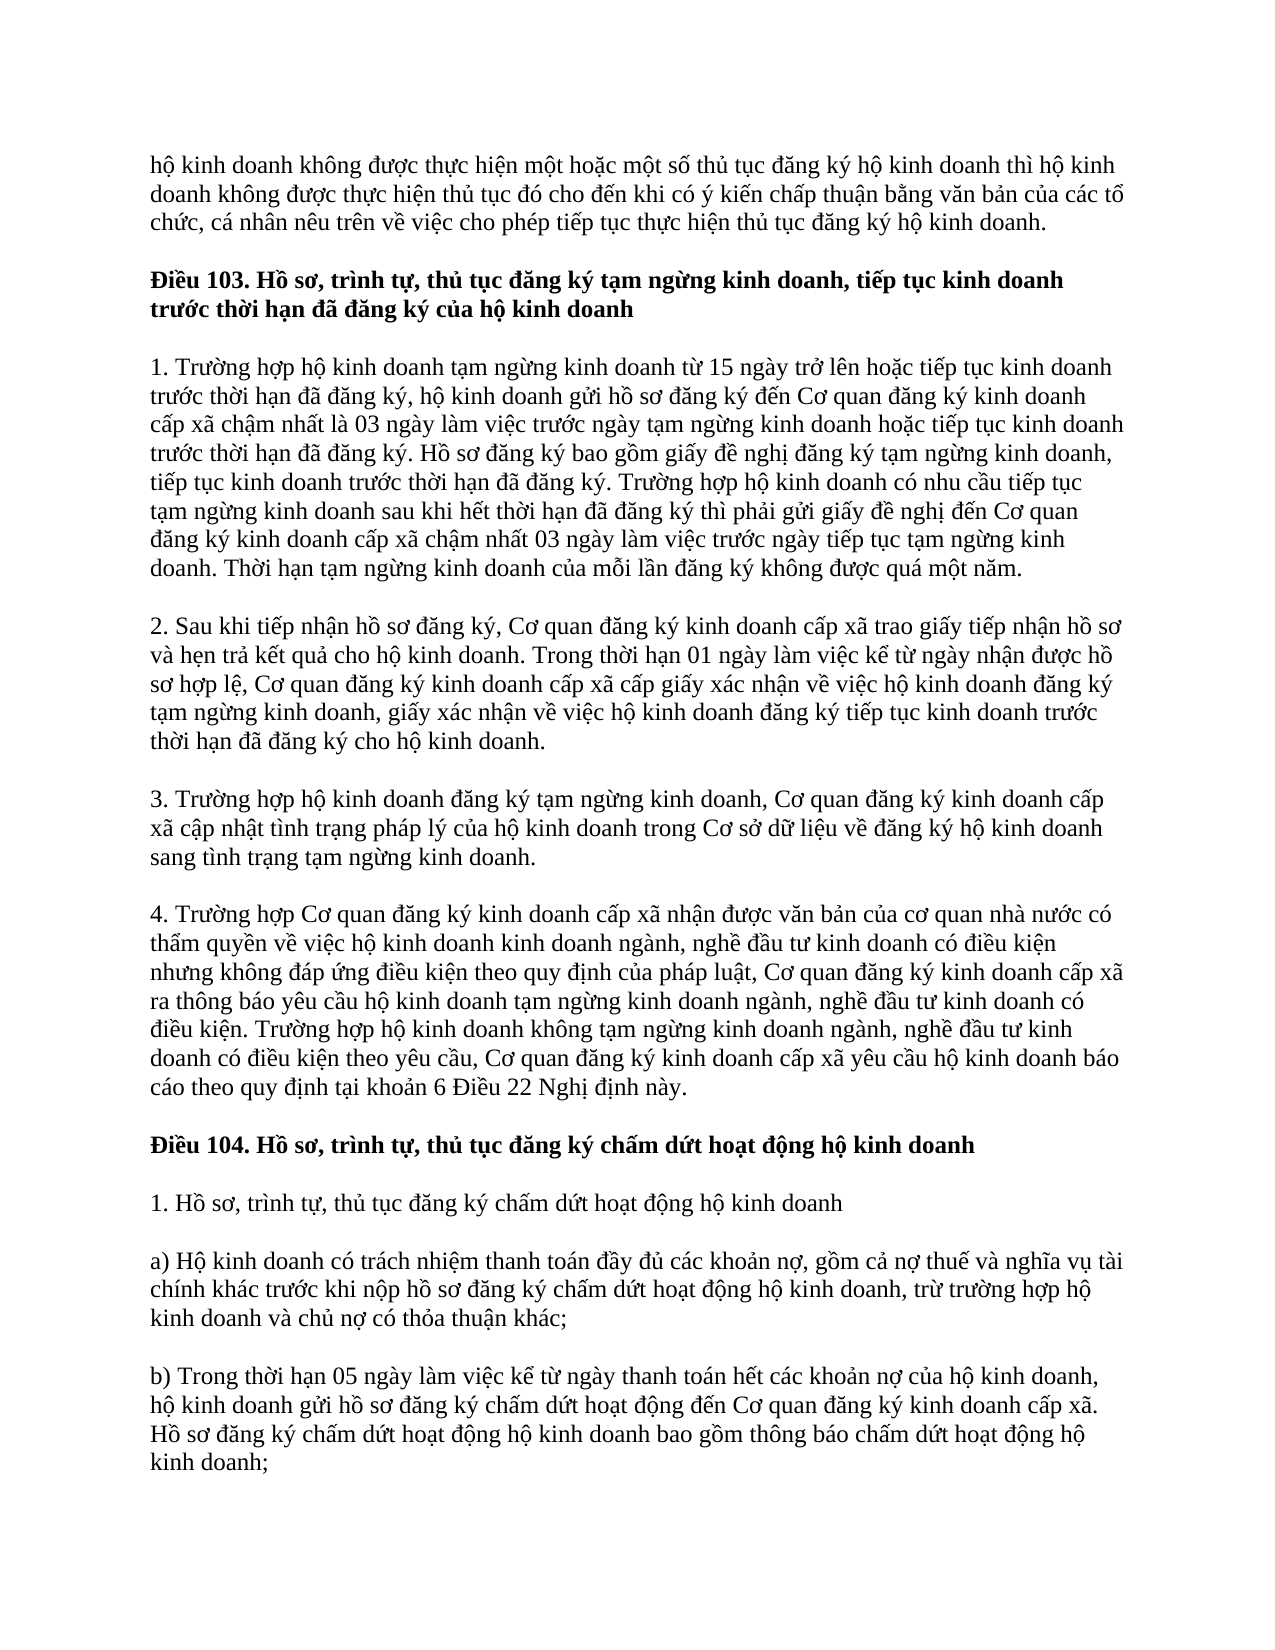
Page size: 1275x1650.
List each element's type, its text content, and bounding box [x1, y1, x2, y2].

text 1. Trường hợp hộ kinh doanh tạm ngừng kinh doanh từ 15 ngày trở lên hoặc tiếp tục kinh doanh trước thời hạn đã đăng ký, hộ kinh doanh gửi hồ sơ đăng ký đến Cơ quan đăng ký kinh doanh cấp xã chậm nhất là 03 ngày làm việc trước ngày tạm ngừng kinh doanh hoặc tiếp tục kinh doanh trước thời hạn đã đăng ký. Hồ sơ đăng ký bao gồm giấy đề nghị đăng ký tạm ngừng kinh doanh, tiếp tục kinh doanh trước thời hạn đã đăng ký. Trường hợp hộ kinh doanh có nhu cầu tiếp tục tạm ngừng kinh doanh sau khi hết thời hạn đã đăng ký thì phải gửi giấy đề nghị đến Cơ quan đăng ký kinh doanh cấp xã chậm nhất 03 ngày làm việc trước ngày tiếp tục tạm ngừng kinh doanh. Thời hạn tạm ngừng kinh doanh của mỗi lần đăng ký không được quá một năm. [150, 352, 1125, 582]
text 2. Sau khi tiếp nhận hồ sơ đăng ký, Cơ quan đăng ký kinh doanh cấp xã trao giấy tiếp nhận hồ sơ và hẹn trả kết quả cho hộ kinh doanh. Trong thời hạn 01 ngày làm việc kể từ ngày nhận được hồ sơ hợp lệ, Cơ quan đăng ký kinh doanh cấp xã cấp giấy xác nhận về việc hộ kinh doanh đăng ký tạm ngừng kinh doanh, giấy xác nhận về việc hộ kinh doanh đăng ký tiếp tục kinh doanh trước thời hạn đã đăng ký cho hộ kinh doanh. [150, 611, 1125, 755]
text 4. Trường hợp Cơ quan đăng ký kinh doanh cấp xã nhận được văn bản của cơ quan nhà nước có thẩm quyền về việc hộ kinh doanh kinh doanh ngành, nghề đầu tư kinh doanh có điều kiện nhưng không đáp ứng điều kiện theo quy định của pháp luật, Cơ quan đăng ký kinh doanh cấp xã ra thông báo yêu cầu hộ kinh doanh tạm ngừng kinh doanh ngành, nghề đầu tư kinh doanh có điều kiện. Trường hợp hộ kinh doanh không tạm ngừng kinh doanh ngành, nghề đầu tư kinh doanh có điều kiện theo yêu cầu, Cơ quan đăng ký kinh doanh cấp xã yêu cầu hộ kinh doanh báo cáo theo quy định tại khoản 6 Điều 22 Nghị định này. [150, 899, 1125, 1101]
text 3. Trường hợp hộ kinh doanh đăng ký tạm ngừng kinh doanh, Cơ quan đăng ký kinh doanh cấp xã cập nhật tình trạng pháp lý của hộ kinh doanh trong Cơ sở dữ liệu về đăng ký hộ kinh doanh sang tình trạng tạm ngừng kinh doanh. [150, 784, 1125, 870]
text 1. Hồ sơ, trình tự, thủ tục đăng ký chấm dứt hoạt động hộ kinh doanh [150, 1188, 1125, 1217]
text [150, 150, 1125, 236]
text Điều 104. Hồ sơ, trình tự, thủ tục đăng ký chấm dứt hoạt động hộ kinh doanh [150, 1130, 1125, 1159]
text b) Trong thời hạn 05 ngày làm việc kể từ ngày thanh toán hết các khoản nợ của hộ kinh doanh, hộ kinh doanh gửi hồ sơ đăng ký chấm dứt hoạt động đến Cơ quan đăng ký kinh doanh cấp xã. Hồ sơ đăng ký chấm dứt hoạt động hộ kinh doanh bao gồm thông báo chấm dứt hoạt động hộ kinh doanh; [150, 1361, 1125, 1476]
text Điều 103. Hồ sơ, trình tự, thủ tục đăng ký tạm ngừng kinh doanh, tiếp tục kinh doanh trước thời hạn đã đăng ký của hộ kinh doanh [150, 265, 1125, 323]
text a) Hộ kinh doanh có trách nhiệm thanh toán đầy đủ các khoản nợ, gồm cả nợ thuế và nghĩa vụ tài chính khác trước khi nộp hồ sơ đăng ký chấm dứt hoạt động hộ kinh doanh, trừ trường hợp hộ kinh doanh và chủ nợ có thỏa thuận khác; [150, 1246, 1125, 1332]
